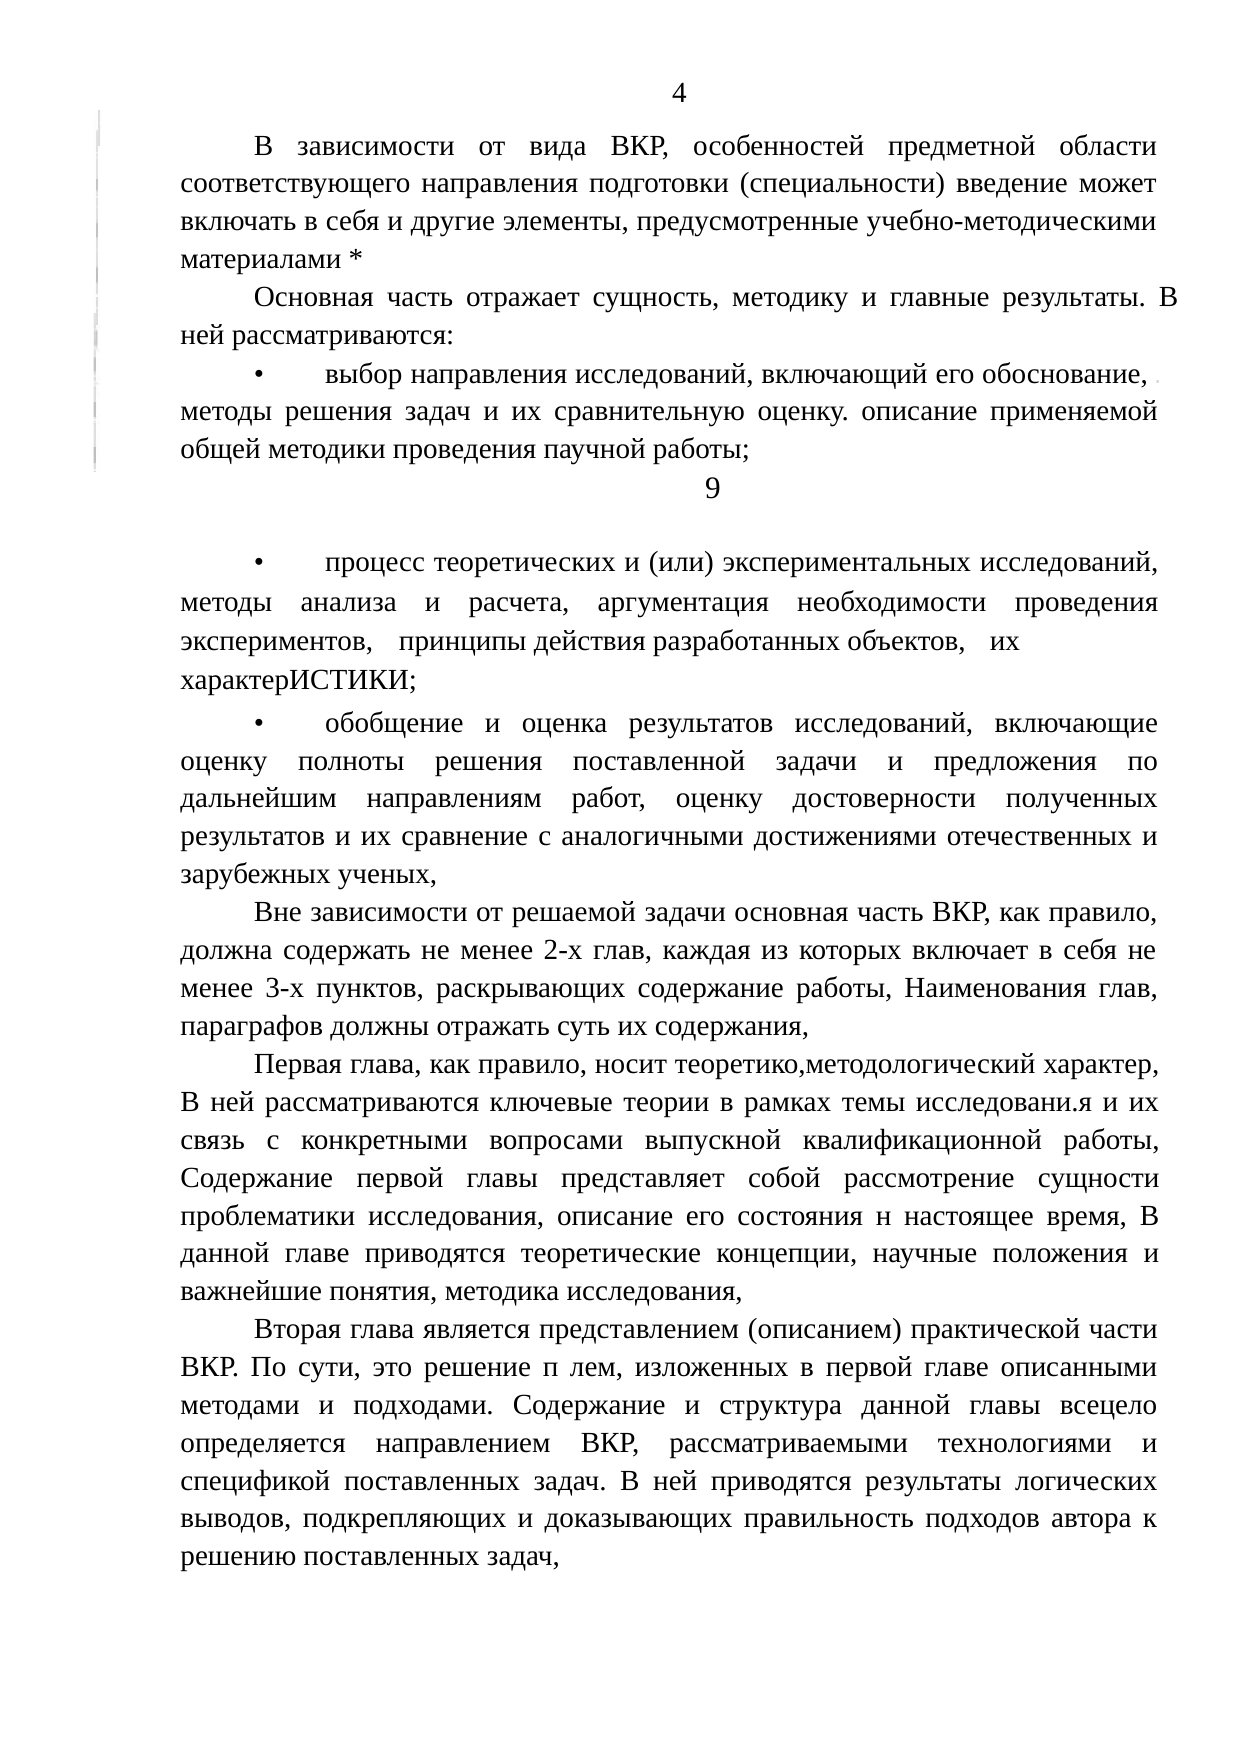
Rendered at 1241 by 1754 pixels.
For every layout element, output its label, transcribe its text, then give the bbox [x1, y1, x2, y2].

text В зависимости от вида ВКР, особенностей предметной области соответствующего направления подготовки (специальности) введение может включать в себя и другие элементы, предусмотренные учебно-методическими материалами * [180, 128, 1157, 275]
list обобщение и оценка результатов исследований, включающие оценку полноты решения поставленной задачи и предложения по дальнейшим направлениям работ, оценку достоверности полученных результатов и их сравнение с аналогичными достижениями отечественных и зарубежных ученых, [180, 705, 1159, 890]
list выбор направления исследований, включающий его обоснование, методы решения задач и их сравнительную оценку. описание применяемой общей методики проведения паучной работы; [180, 356, 1159, 465]
picture [93, 110, 101, 472]
text Основная часть отражает сущность, методику и главные результаты. В ней рассматриваются: [180, 279, 1179, 351]
text Вторая глава является представлением (описанием) практической части ВКР. По сути, это решение п лем, изложенных в первой главе описанными методами и подходами. Содержание и структура данной главы всецело определяется направлением ВКР, рассматриваемыми технологиями и спецификой поставленных задач. В ней приводятся результаты логических выводов, подкрепляющих и доказывающих правильность подходов автора к решению поставленных задач, [180, 1312, 1158, 1572]
text Вне зависимости от решаемой задачи основная часть ВКР, как правило, должна содержать не менее 2-х глав, каждая из которых включает в себя не менее 3-х пунктов, раскрывающих содержание работы, Наименования глав, параграфов должны отражать суть их содержания, [180, 894, 1158, 1042]
list процесс теоретических и (или) экспериментальных исследований, методы анализа и расчета, аргументация необходимости проведения экспериментов, принципы действия разработанных объектов, их характерИСТИКИ; [180, 544, 1159, 696]
text 9 [244, 470, 1181, 506]
text Первая глава, как правило, носит теоретико,методологический характер, В ней рассматриваются ключевые теории в рамках темы исследовани.я и их связь с конкретными вопросами выпускной квалификационной работы, Содержание первой главы представляет собой рассмотрение сущности проблематики исследования, описание его состояния н настоящее время, В данной главе приводятся теоретические концепции, научные положения и важнейшие понятия, методика исследования, [180, 1046, 1160, 1307]
